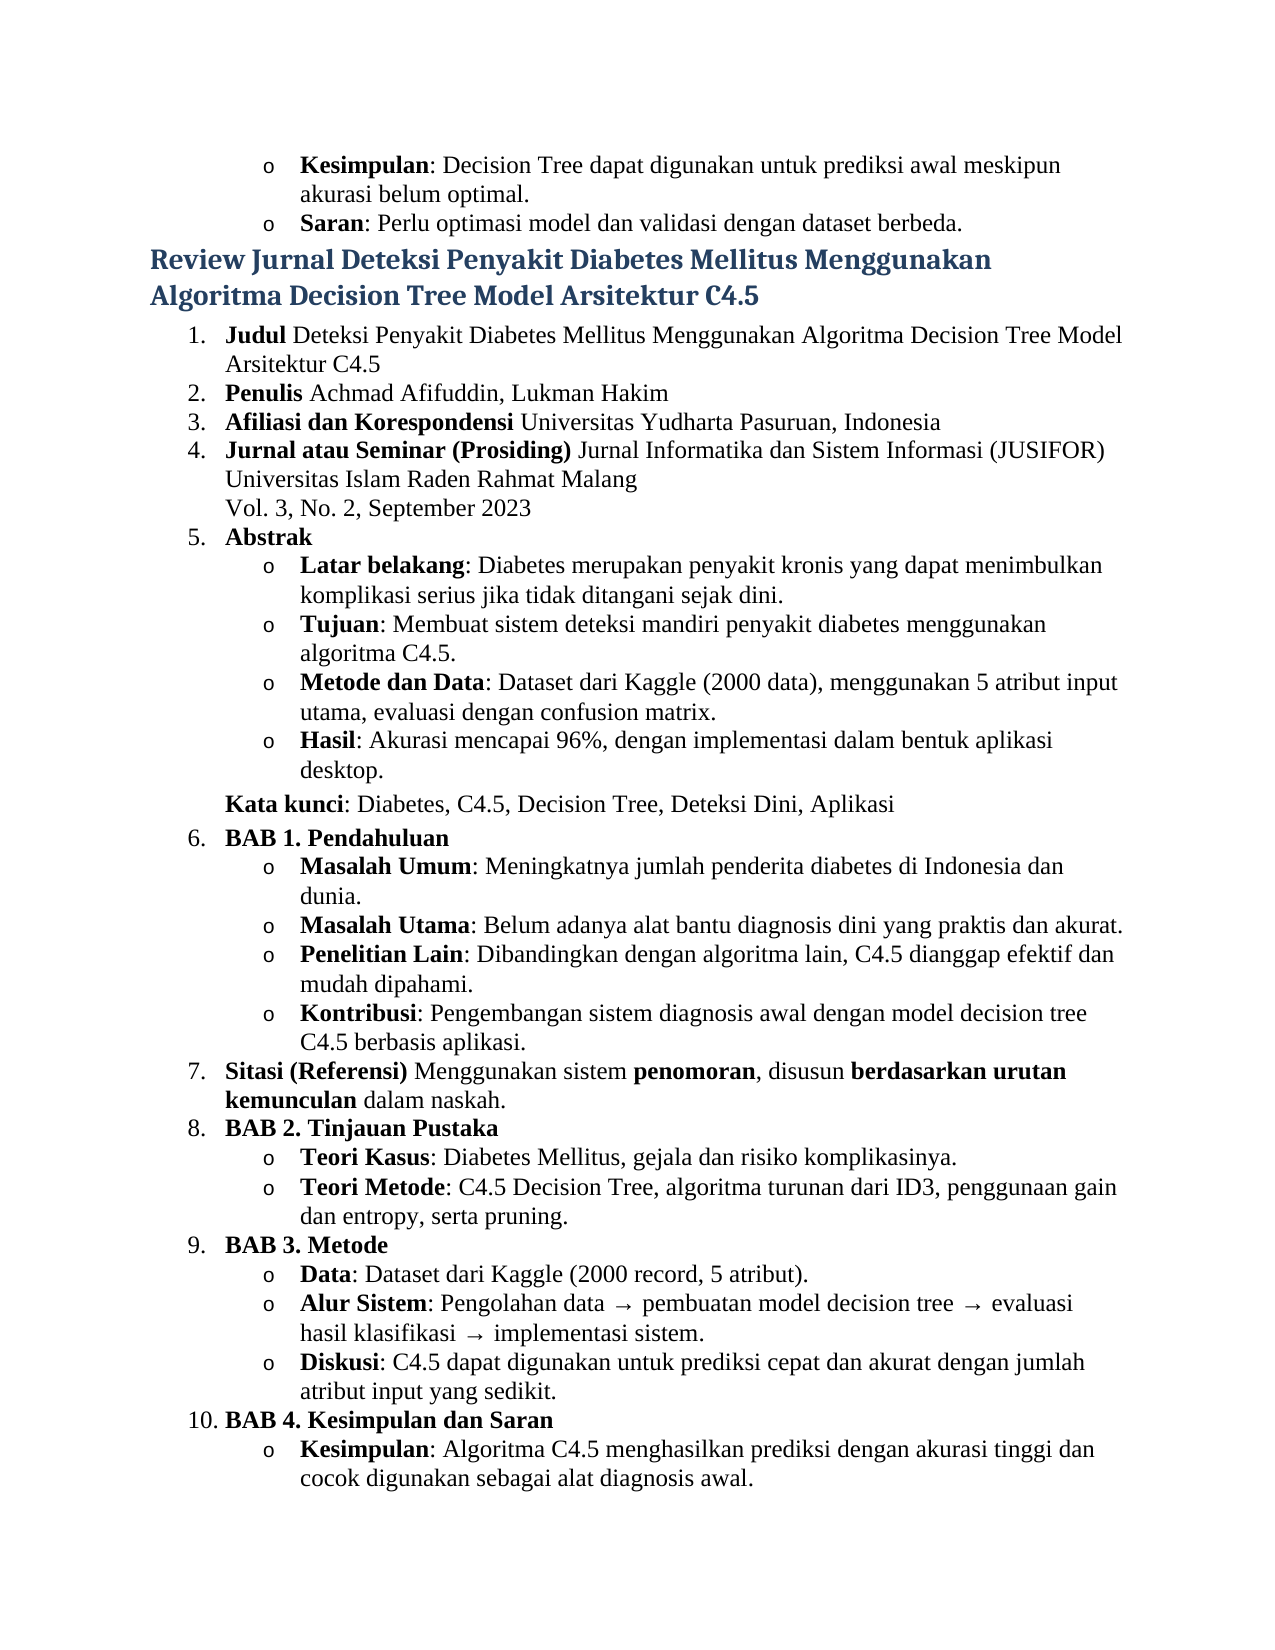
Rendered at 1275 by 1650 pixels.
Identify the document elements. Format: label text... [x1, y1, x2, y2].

list Afiliasi dan Korespondensi Universitas Yudharta Pasuruan, Indonesia [187, 817, 1125, 846]
list Kesimpulan: Decision Tree dapat digunakan untuk prediksi awal meskipun akurasi belum optimal. [262, 545, 1125, 603]
list Masalah Umum: Meningkatnya jumlah penderita diabetes di Indonesia dan dunia. [262, 1298, 1125, 1356]
list Tujuan: Membuat sistem deteksi mandiri penyakit diabetes menggunakan algoritma C4.5. [262, 1039, 1125, 1098]
list BAB 3. Metode [187, 344, 1125, 373]
list Metode dan Data: Dataset dari Kaggle (2000 data), menggunakan 5 atribut input utama, evaluasi dengan confusion matrix. [262, 1103, 1125, 1161]
list Abstrak [187, 942, 1125, 971]
list Judul Deteksi Penyakit Diabetes Mellitus Menggunakan Algoritma Decision Tree Model Arsitektur C4.5 [187, 721, 1125, 778]
list Teori Metode: Konsep Decision Tree, RapidMiner, preprocessing, serta confusion matrix. [262, 281, 1125, 339]
list BAB 1. Pendahuluan [187, 1264, 1125, 1292]
list Jurnal atau Seminar (Prosiding) Jurnal Informatika dan Sistem Informasi (JUSIFOR) Universitas Islam Raden Rahmat Malang Vol. 3, No. 2, September 2023 [187, 851, 1125, 937]
list Penelitian Lain: Dibandingkan dengan algoritma lain, C4.5 dianggap efektif dan mudah dipahami. [262, 1396, 1125, 1454]
list Latar belakang: Diabetes merupakan penyakit kronis yang dapat menimbulkan komplikasi serius jika tidak ditangani sejak dini. [262, 976, 1125, 1034]
text Kata kunci: Diabetes, C4.5, Decision Tree, Deteksi Dini, Aplikasi [225, 1230, 1125, 1259]
list Diskusi: Meski akurasi rendah, metode dapat digunakan untuk prediksi awal. [262, 477, 1125, 506]
list Alur Sistem: Preprocessing, normalisasi min-max, pembagian data 70:30, klasifikasi dengan Decision Tree. [262, 413, 1125, 471]
list Teori Kasus: Diabetes sebagai penyakit metabolik kronis. [262, 246, 1125, 276]
list Hasil: Akurasi mencapai 96%, dengan implementasi dalam bentuk aplikasi desktop. [262, 1166, 1125, 1225]
subtitle Review Jurnal Deteksi Penyakit Diabetes Mellitus Menggunakan Algoritma Decision Tree Model Arsitektur C4.5 [150, 643, 1125, 713]
list Masalah Utama: Belum adanya alat bantu diagnosis dini yang praktis dan akurat. [262, 1361, 1125, 1391]
list Data: Dataset dari Kaggle dengan 768 sampel. [262, 378, 1125, 408]
list BAB 2. Tinjauan Pustaka [187, 213, 1125, 241]
list Penulis Achmad Afifuddin, Lukman Hakim [187, 783, 1125, 812]
list Sitasi (Referensi) Menggunakan sistem penomoran [1], [2], dst., sesuai urutan kemunculan. [187, 150, 1125, 207]
list Saran: Perlu optimasi model dan validasi dengan dataset berbeda. [262, 608, 1125, 638]
list BAB 4. Kesimpulan dan Saran [187, 511, 1125, 540]
